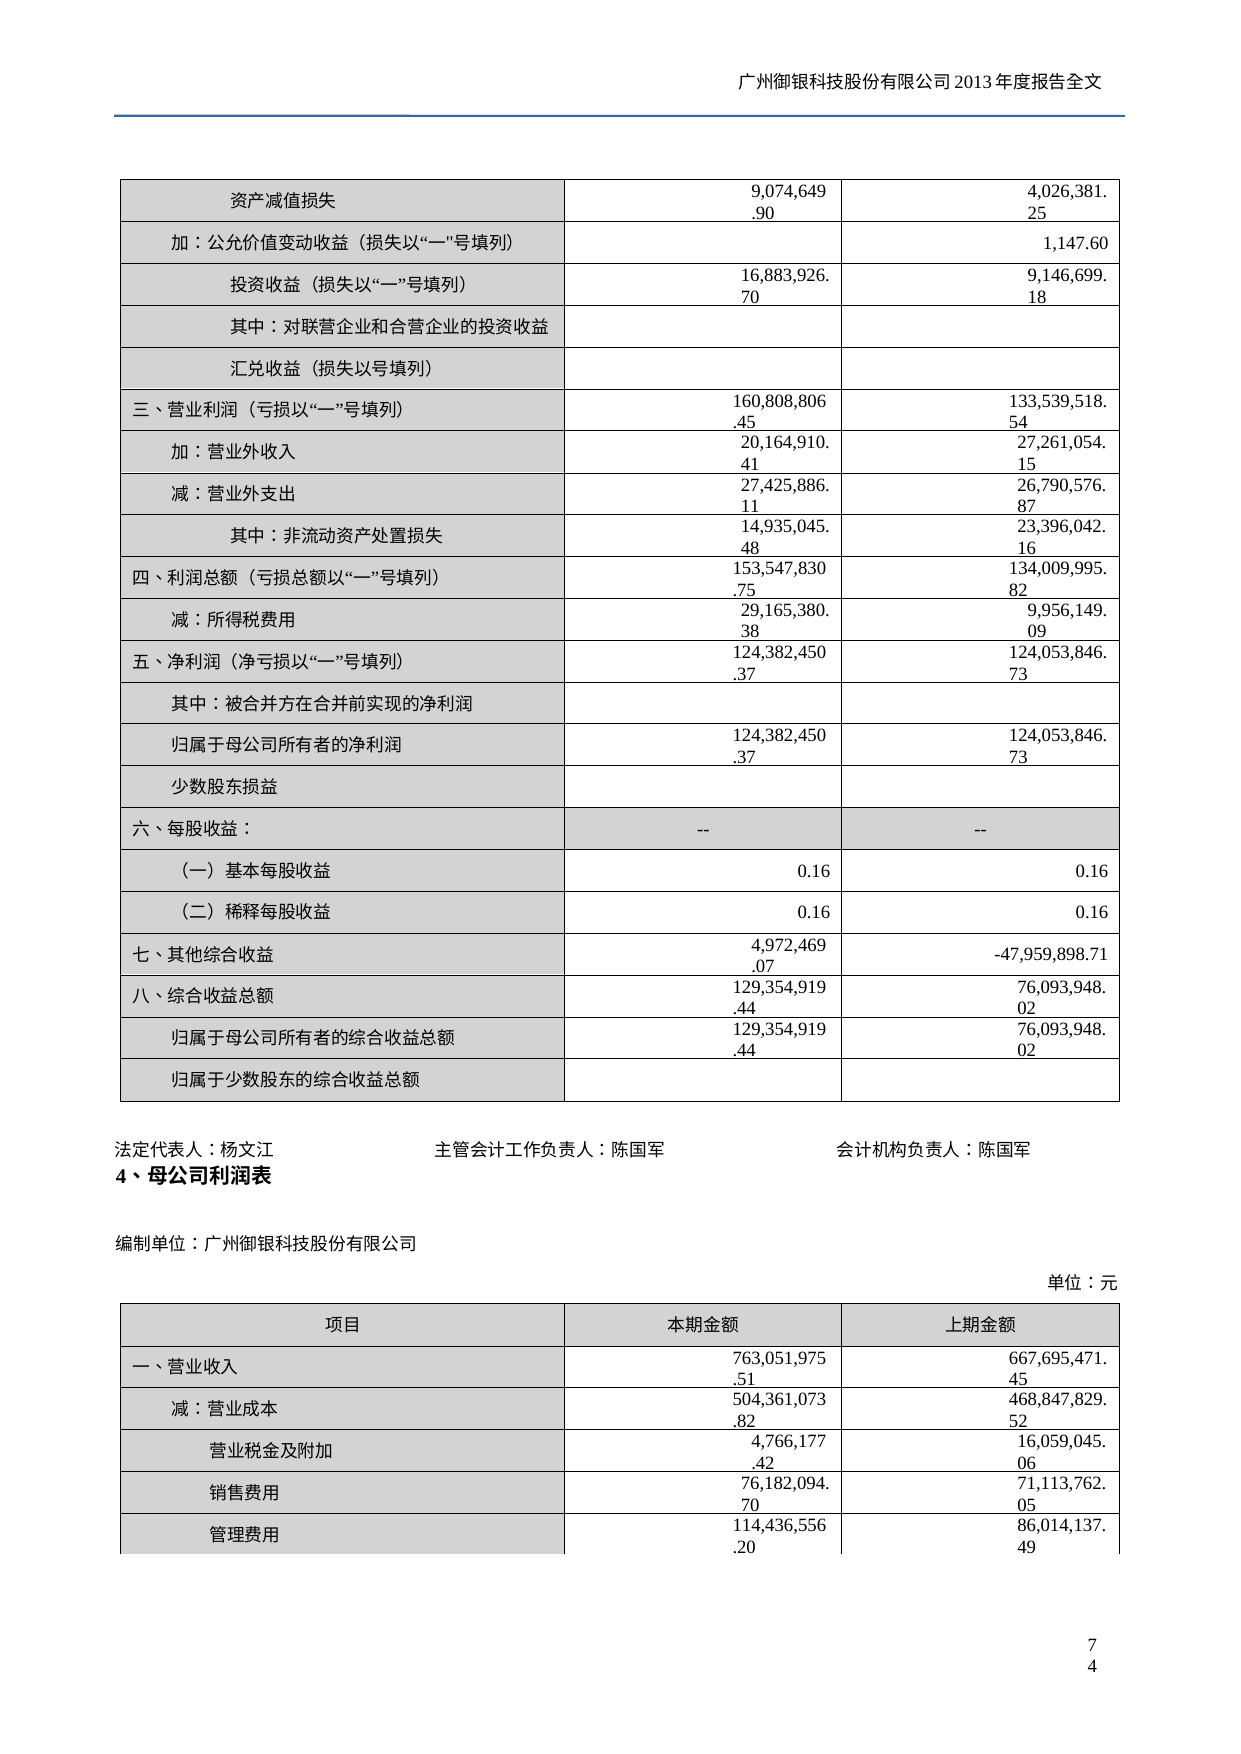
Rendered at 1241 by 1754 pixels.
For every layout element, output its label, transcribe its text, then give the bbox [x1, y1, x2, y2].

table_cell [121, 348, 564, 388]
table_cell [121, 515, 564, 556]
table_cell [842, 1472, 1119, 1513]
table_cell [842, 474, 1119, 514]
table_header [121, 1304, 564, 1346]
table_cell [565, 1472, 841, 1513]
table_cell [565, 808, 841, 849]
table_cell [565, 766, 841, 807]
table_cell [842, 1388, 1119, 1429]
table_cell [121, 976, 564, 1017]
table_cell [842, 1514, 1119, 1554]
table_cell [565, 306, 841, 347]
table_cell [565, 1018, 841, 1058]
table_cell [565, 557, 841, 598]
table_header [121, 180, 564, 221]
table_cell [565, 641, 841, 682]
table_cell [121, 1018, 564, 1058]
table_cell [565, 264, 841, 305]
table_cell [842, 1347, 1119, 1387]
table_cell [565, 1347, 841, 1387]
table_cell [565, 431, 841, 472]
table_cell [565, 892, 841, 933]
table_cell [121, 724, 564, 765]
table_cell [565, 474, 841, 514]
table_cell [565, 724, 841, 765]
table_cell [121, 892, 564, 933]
text 4、母公司利润表 [116, 1102, 1125, 1190]
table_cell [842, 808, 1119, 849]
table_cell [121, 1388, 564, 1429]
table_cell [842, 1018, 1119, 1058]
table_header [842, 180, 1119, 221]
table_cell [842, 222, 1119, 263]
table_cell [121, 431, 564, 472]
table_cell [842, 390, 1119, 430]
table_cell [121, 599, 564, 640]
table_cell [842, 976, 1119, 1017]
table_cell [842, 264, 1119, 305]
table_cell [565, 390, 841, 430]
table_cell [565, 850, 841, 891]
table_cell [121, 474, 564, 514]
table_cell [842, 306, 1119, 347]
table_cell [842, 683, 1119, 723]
text 单位：元 [1047, 1271, 1125, 1295]
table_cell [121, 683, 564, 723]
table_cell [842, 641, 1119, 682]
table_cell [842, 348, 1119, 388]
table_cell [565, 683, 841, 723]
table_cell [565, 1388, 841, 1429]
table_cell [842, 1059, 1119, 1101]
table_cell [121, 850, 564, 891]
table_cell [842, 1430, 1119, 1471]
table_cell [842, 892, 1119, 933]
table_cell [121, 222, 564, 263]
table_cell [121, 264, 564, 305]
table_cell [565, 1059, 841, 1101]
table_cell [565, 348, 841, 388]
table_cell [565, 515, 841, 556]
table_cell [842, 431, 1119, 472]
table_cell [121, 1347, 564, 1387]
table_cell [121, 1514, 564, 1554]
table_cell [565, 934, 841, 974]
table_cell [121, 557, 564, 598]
text 编制单位：广州御银科技股份有限公司 [116, 1232, 1125, 1256]
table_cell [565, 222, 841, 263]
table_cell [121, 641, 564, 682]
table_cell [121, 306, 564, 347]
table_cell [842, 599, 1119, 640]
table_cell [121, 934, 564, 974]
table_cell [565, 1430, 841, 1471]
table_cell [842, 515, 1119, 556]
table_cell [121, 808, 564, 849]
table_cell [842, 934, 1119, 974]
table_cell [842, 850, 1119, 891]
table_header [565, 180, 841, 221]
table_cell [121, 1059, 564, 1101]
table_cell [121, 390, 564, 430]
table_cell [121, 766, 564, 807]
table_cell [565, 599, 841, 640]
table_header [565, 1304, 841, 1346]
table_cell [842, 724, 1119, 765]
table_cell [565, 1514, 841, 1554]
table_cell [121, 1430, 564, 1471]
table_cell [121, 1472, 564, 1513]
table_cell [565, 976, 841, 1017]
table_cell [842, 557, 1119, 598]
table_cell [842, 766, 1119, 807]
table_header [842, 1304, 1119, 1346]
